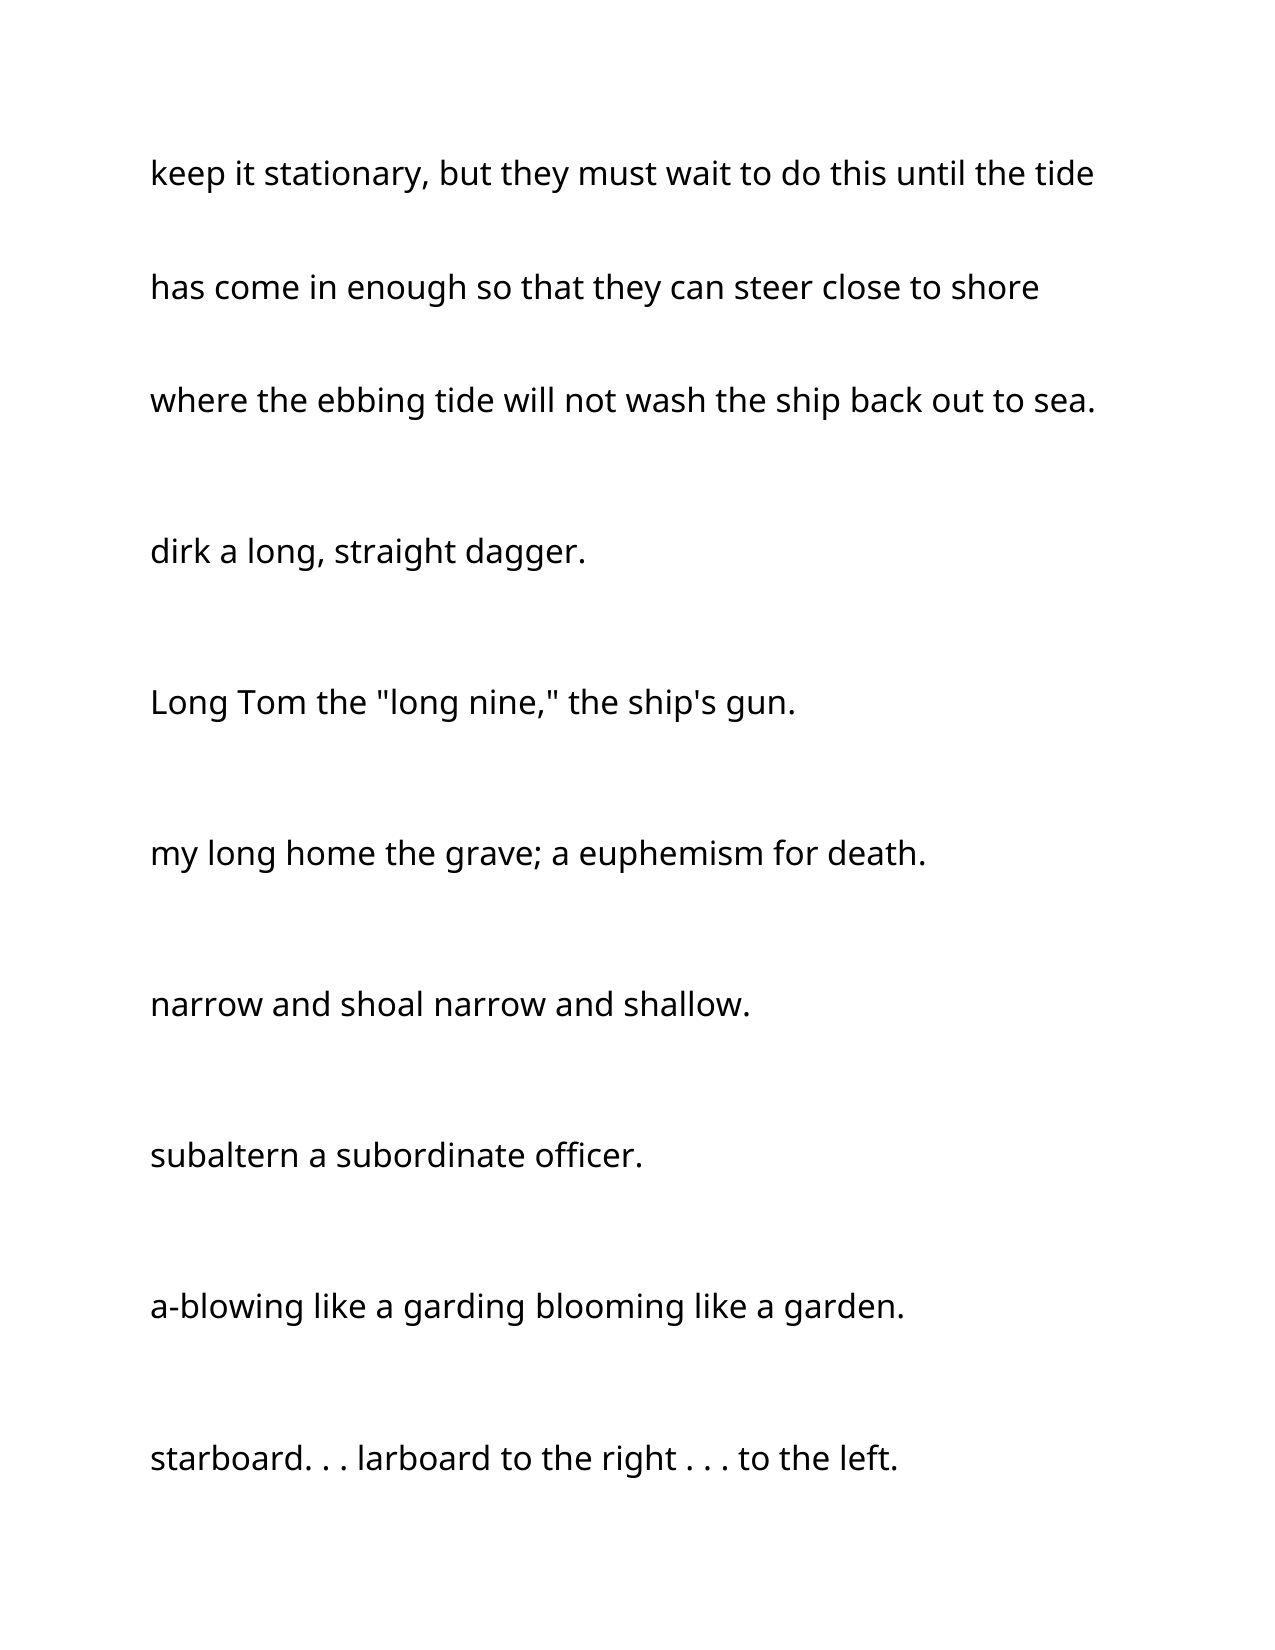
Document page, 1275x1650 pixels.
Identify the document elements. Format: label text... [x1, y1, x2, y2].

text subaltern a subordinate officer. [150, 1132, 1125, 1178]
text Long Tom the "long nine," the ship's gun. [150, 679, 1125, 724]
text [150, 150, 1125, 422]
text narrow and shoal narrow and shallow. [150, 981, 1125, 1027]
text starboard. . . larboard to the right . . . to the left. [150, 1434, 1125, 1480]
text a-blowing like a garding blooming like a garden. [150, 1283, 1125, 1329]
text dirk a long, straight dagger. [150, 528, 1125, 573]
text my long home the grave; a euphemism for death. [150, 830, 1125, 876]
